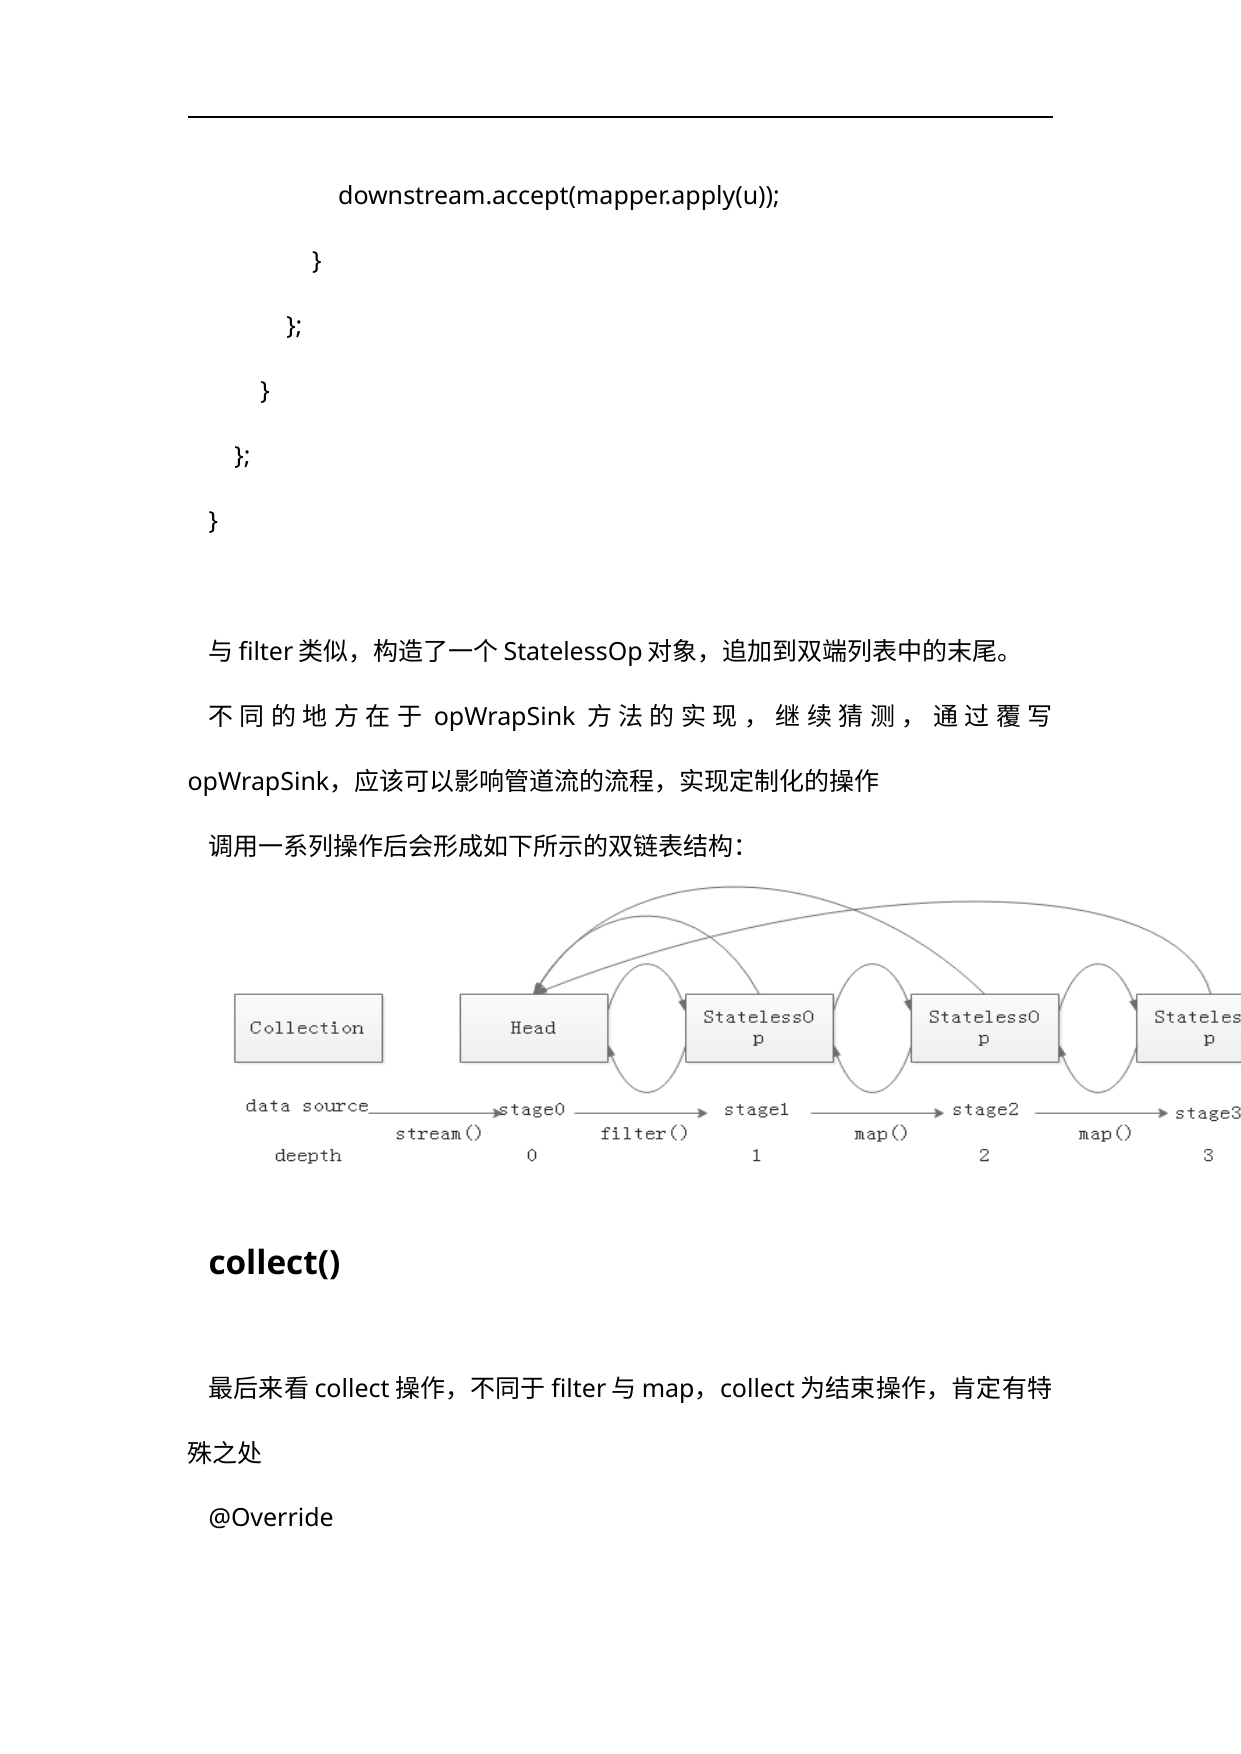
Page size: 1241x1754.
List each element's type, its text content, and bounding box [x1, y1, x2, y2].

subtitle collect() [187, 1229, 1053, 1294]
text 最后来看collect操作，不同于filter与map，collect为结束操作，肯定有特殊之处 [187, 1354, 1053, 1484]
text 不同的地方在于opWrapSink方法的实现，继续猜测，通过覆写opWrapSink，应该可以影响管道流的流程，实现定制化的操作 [187, 682, 1053, 812]
text } [187, 227, 1053, 292]
text } [187, 487, 1053, 552]
text 与filter类似，构造了一个StatelessOp对象，追加到双端列表中的末尾。 [187, 617, 1053, 682]
text 调用一系列操作后会形成如下所示的双链表结构： [187, 812, 1053, 877]
text @Override [187, 1484, 1053, 1549]
text downstream.accept(mapper.apply(u)); [187, 162, 1053, 227]
picture [187, 877, 1241, 1171]
text }; [187, 292, 1053, 357]
text } [187, 357, 1053, 422]
text }; [187, 422, 1053, 487]
